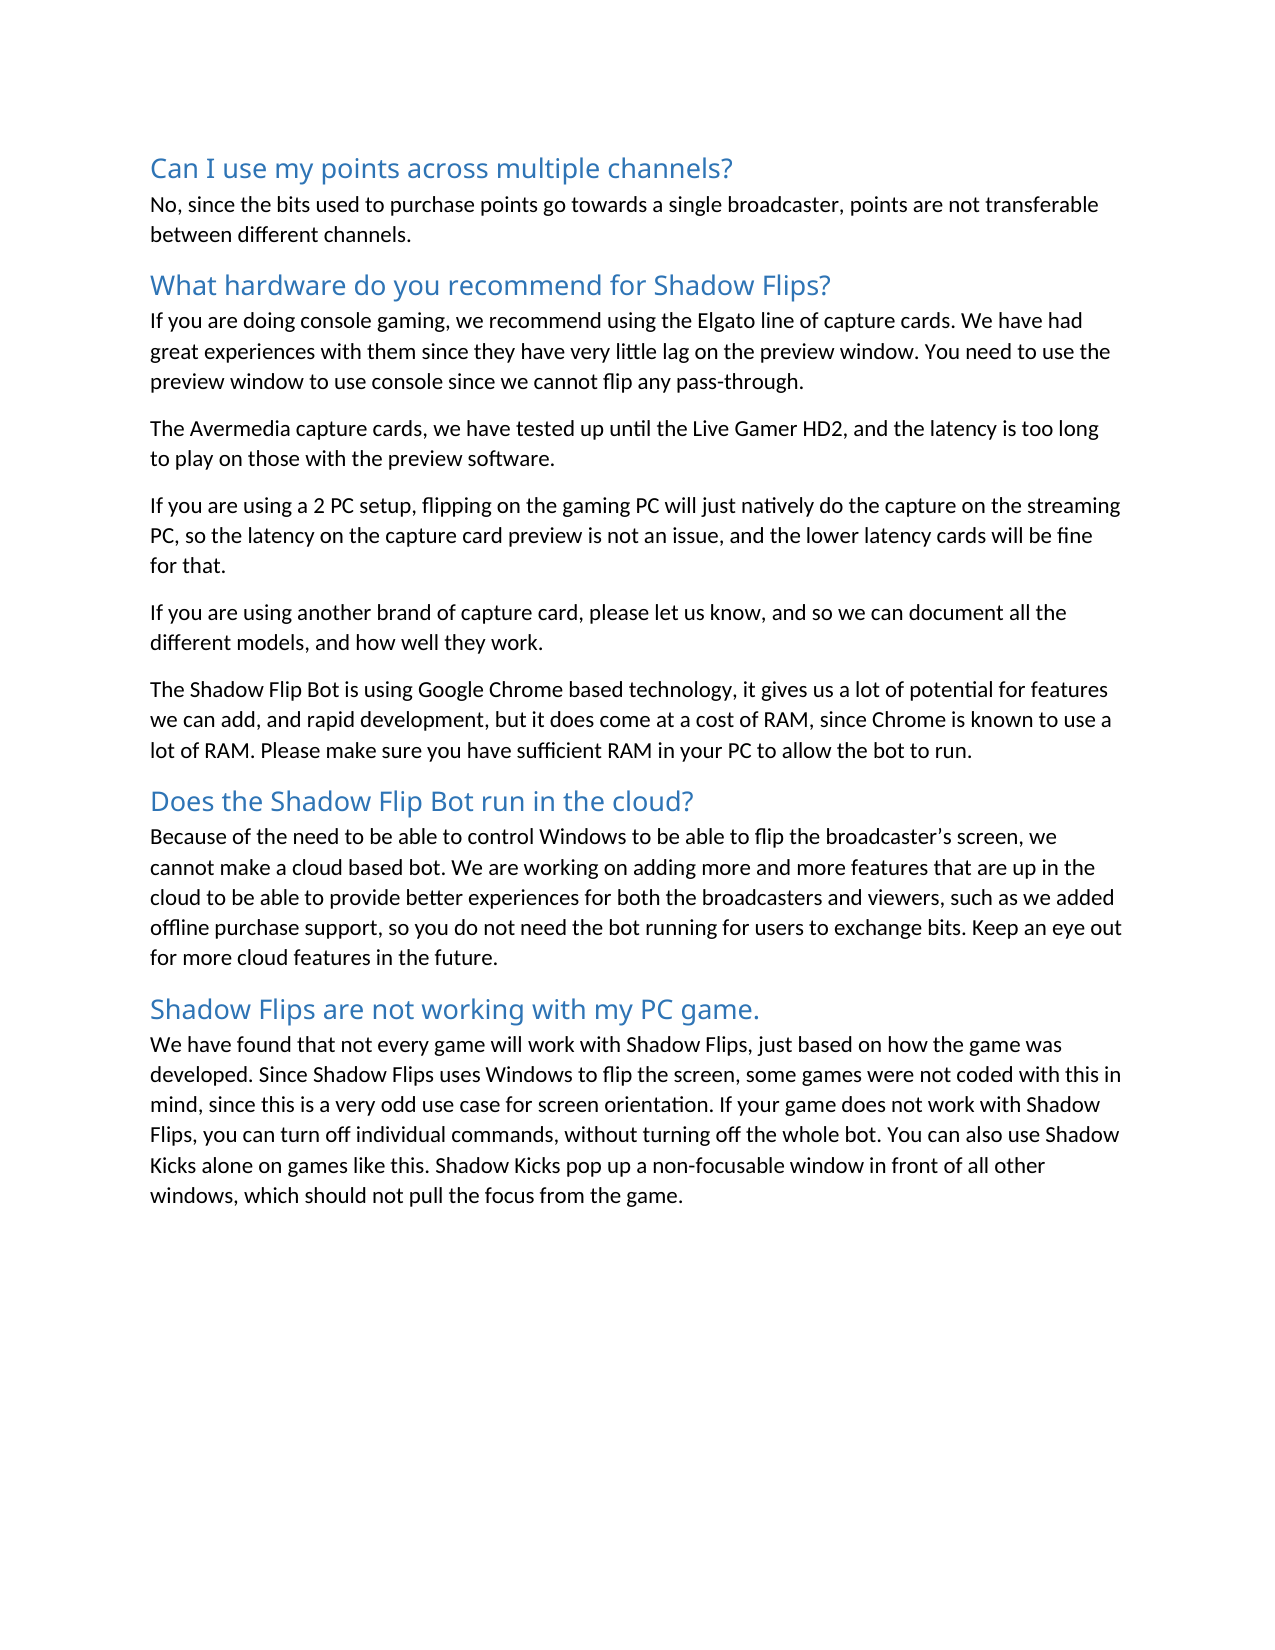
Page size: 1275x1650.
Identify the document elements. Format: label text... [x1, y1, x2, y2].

text The Avermedia capture cards, we have tested up until the Live Gamer HD2, and the latency is too long to play on those with the preview software. [150, 414, 1125, 472]
subtitle What hardware do you recommend for Shadow Flips? [150, 267, 1125, 304]
text Because of the need to be able to control Windows to be able to flip the broadcaster’s screen, we cannot make a cloud based bot. We are working on adding more and more features that are up in the cloud to be able to provide better experiences for both the broadcasters and viewers, such as we added offline purchase support, so you do not need the bot running for users to exchange bits. Keep an eye out for more cloud features in the future. [150, 822, 1125, 971]
text If you are using another brand of capture card, please let us know, and so we can document all the different models, and how well they work. [150, 598, 1125, 657]
text If you are doing console gaming, we recommend using the Elgato line of capture cards. We have had great experiences with them since they have very little lag on the preview window. You need to use the preview window to use console since we cannot flip any pass-through. [150, 307, 1125, 395]
text The Shadow Flip Bot is using Google Chrome based technology, it gives us a lot of potential for features we can add, and rapid development, but it does come at a cost of RAM, since Chrome is known to use a lot of RAM. Please make sure you have sufficient RAM in your PC to allow the bot to run. [150, 675, 1125, 764]
text No, since the bits used to purchase points go towards a single broadcaster, points are not transferable between different channels. [150, 190, 1125, 248]
subtitle Can I use my points across multiple channels? [150, 150, 1125, 187]
subtitle Shadow Flips are not working with my PC game. [150, 990, 1125, 1027]
text If you are using a 2 PC setup, flipping on the gaming PC will just natively do the capture on the streaming PC, so the latency on the capture card preview is not an issue, and the lower latency cards will be fine for that. [150, 491, 1125, 579]
subtitle Does the Shadow Flip Bot run in the cloud? [150, 783, 1125, 819]
text We have found that not every game will work with Shadow Flips, just based on how the game was developed. Since Shadow Flips uses Windows to flip the screen, some games were not coded with this in mind, since this is a very odd use case for screen orientation. If your game does not work with Shadow Flips, you can turn off individual commands, without turning off the whole bot. You can also use Shadow Kicks alone on games like this. Shadow Kicks pop up a non-focusable window in front of all other windows, which should not pull the focus from the game. [150, 1030, 1125, 1209]
